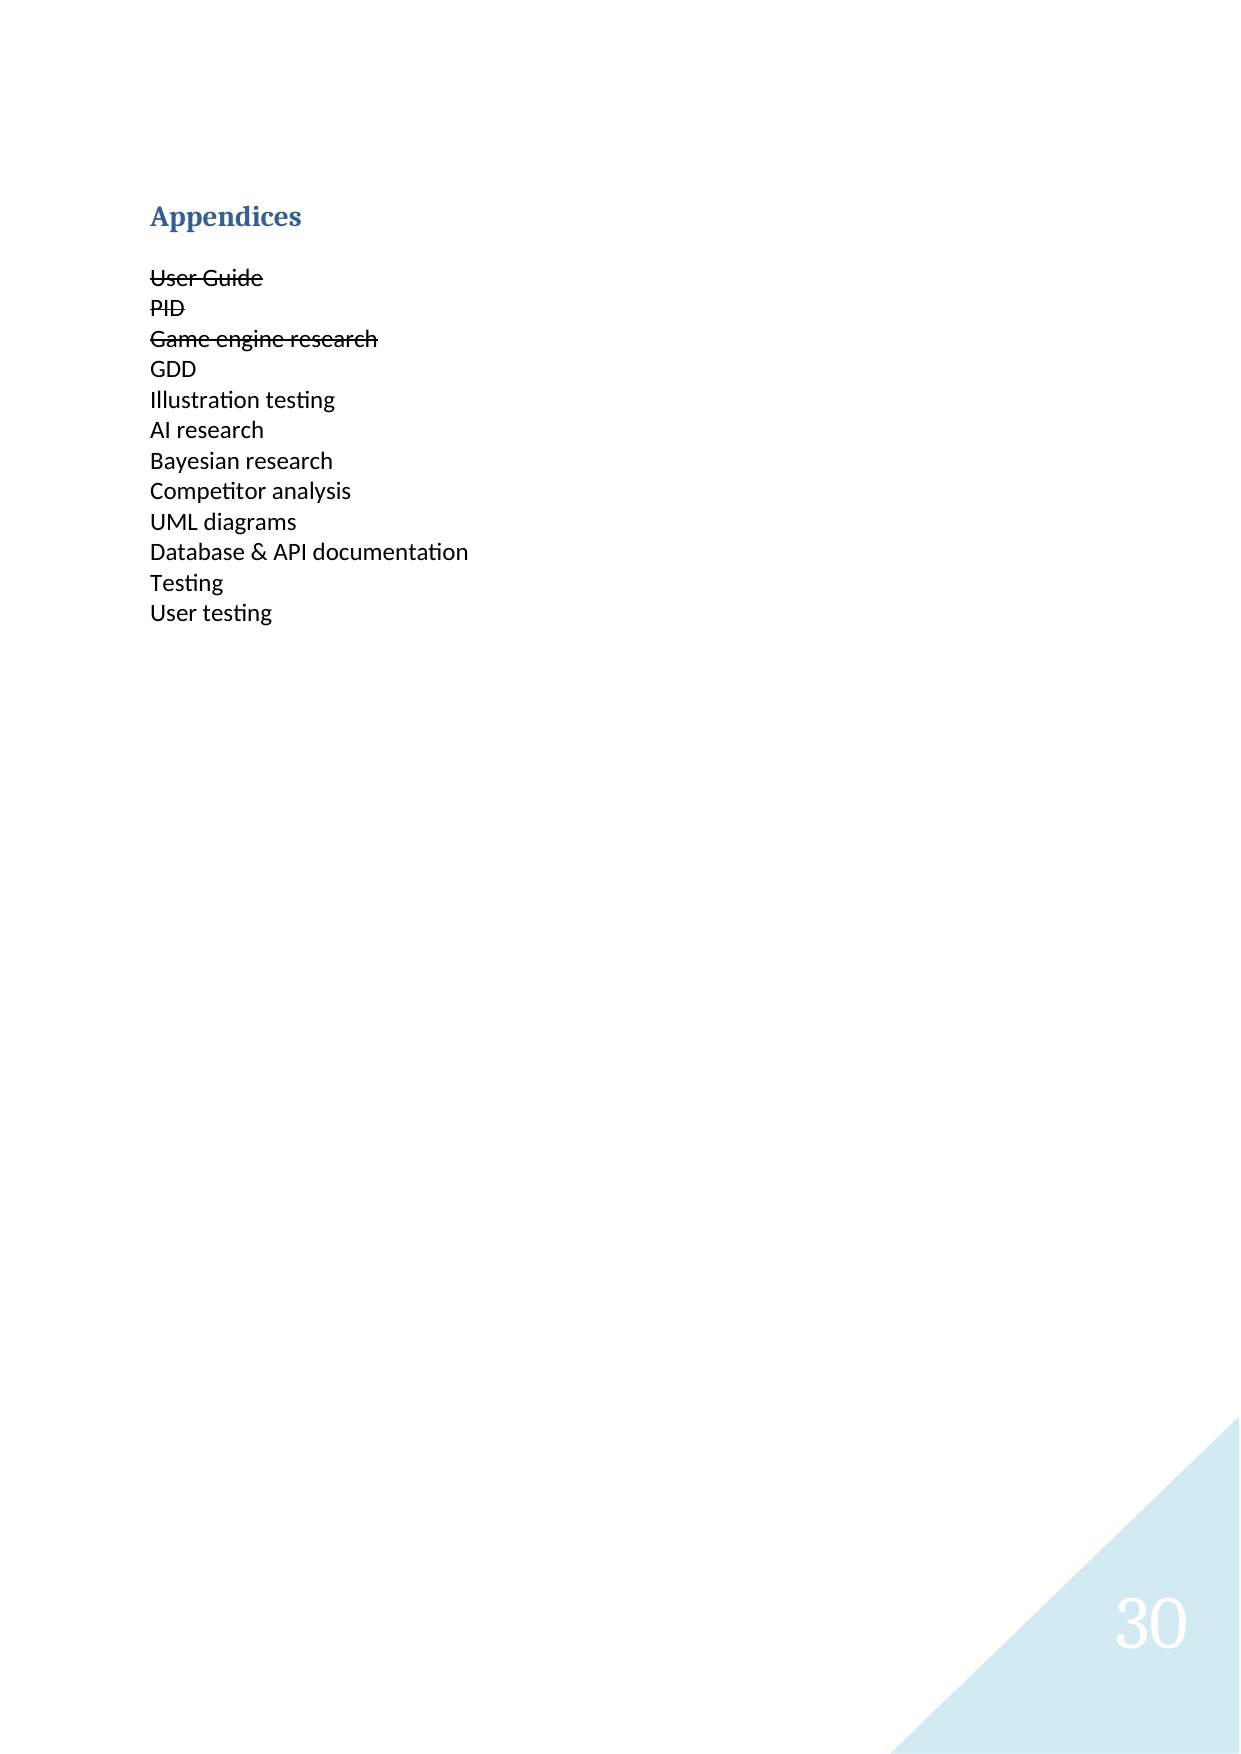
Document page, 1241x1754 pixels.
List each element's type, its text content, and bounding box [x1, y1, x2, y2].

text Testing [150, 567, 1090, 598]
text Bayesian research [150, 445, 1090, 476]
text User testing [150, 598, 1090, 628]
text PID [150, 292, 1090, 323]
text Illustration testing [150, 384, 1090, 414]
text GDD [150, 353, 1090, 384]
text Competitor analysis [150, 476, 1090, 506]
text User Guide [150, 262, 1090, 292]
text AI research [150, 414, 1090, 445]
text UML diagrams [150, 506, 1090, 537]
text Database & API documentation [150, 537, 1090, 567]
subtitle Appendices [150, 200, 1090, 233]
text Game engine research [150, 323, 1090, 353]
